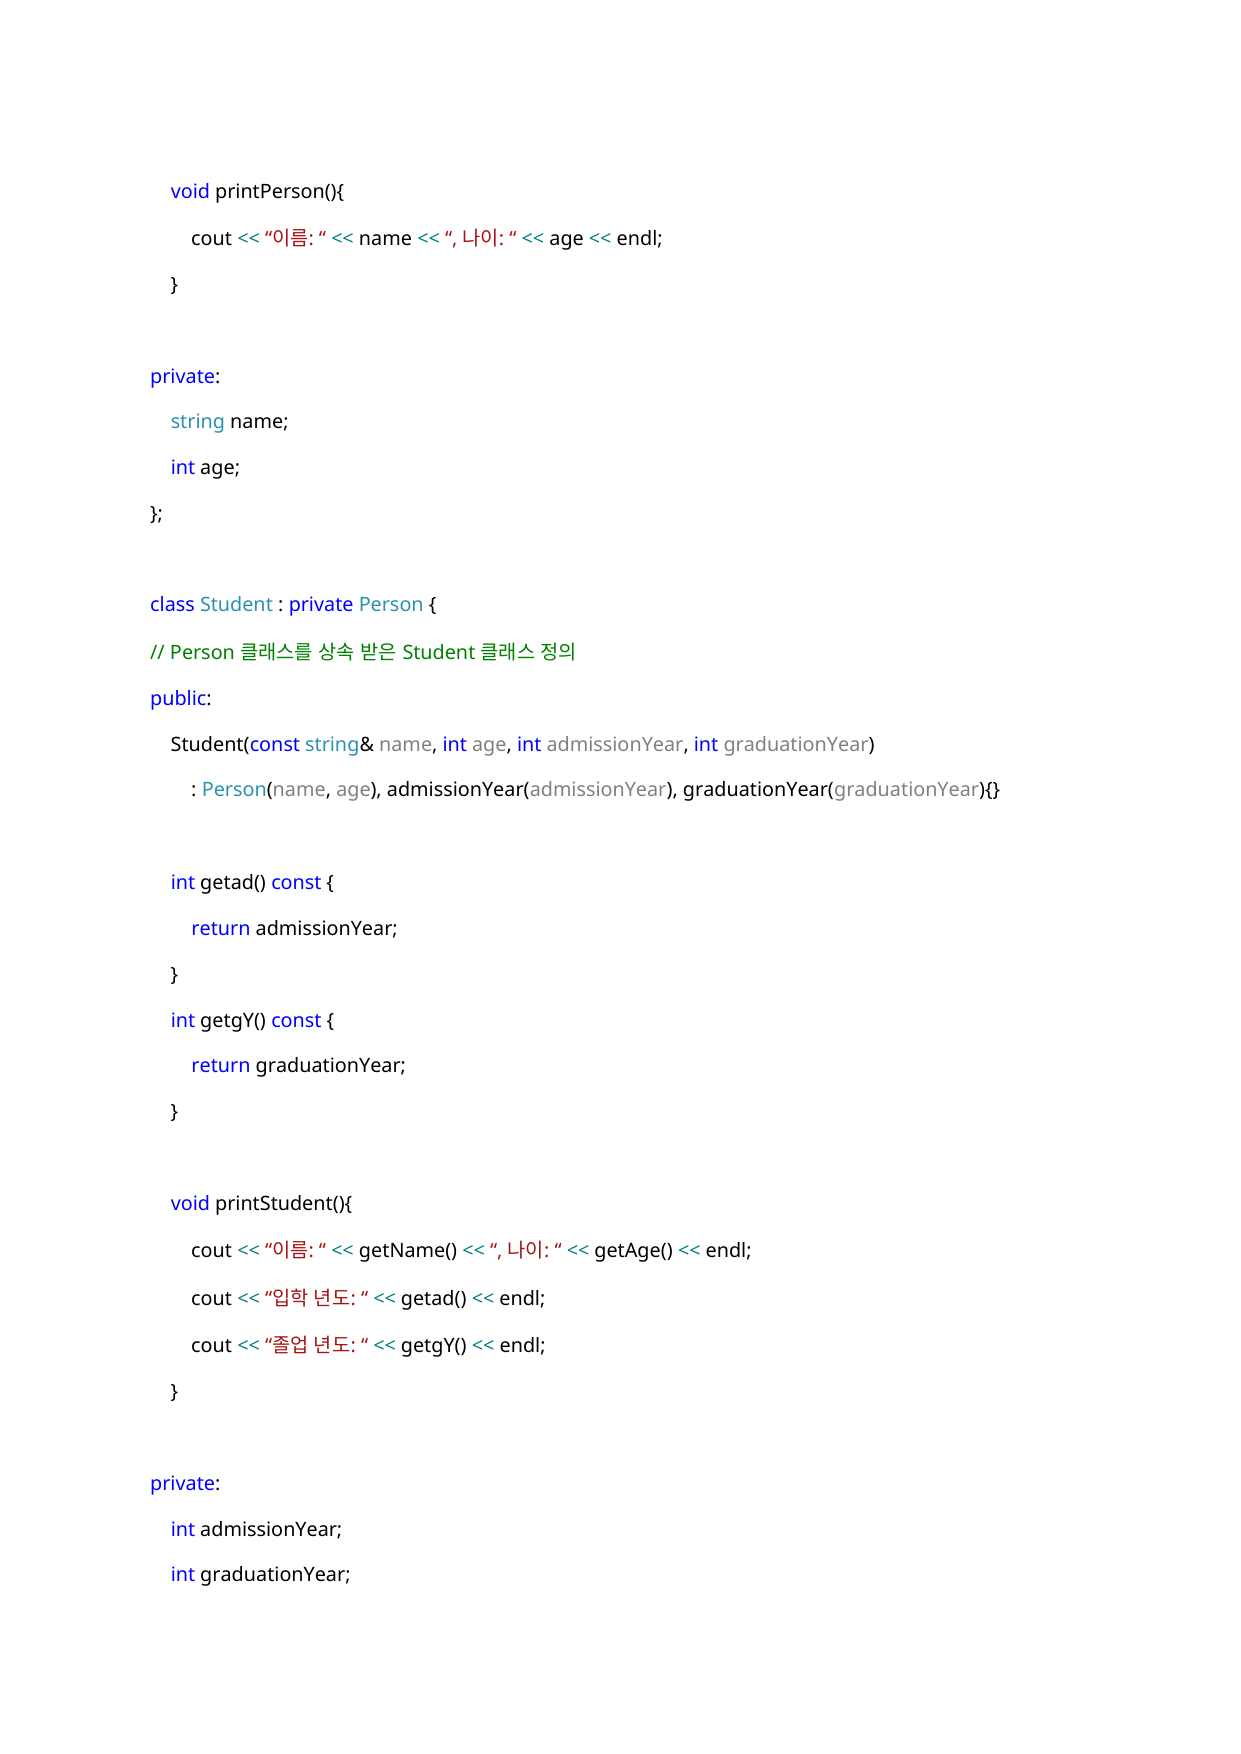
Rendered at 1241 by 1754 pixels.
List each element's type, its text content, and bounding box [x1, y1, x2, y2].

text cout << “이름: “ << getName() << “, 나이: “ << getAge() << endl; [150, 1234, 1090, 1263]
text void printStudent(){ [150, 1189, 1090, 1216]
text }; [150, 499, 1090, 526]
text return admissionYear; [150, 914, 1090, 941]
text void printPerson(){ [150, 177, 1090, 204]
text private: [150, 1469, 1090, 1496]
text } [150, 271, 1090, 298]
text private: [150, 362, 1090, 389]
text cout << “입학 년도: “ << getad() << endl; [150, 1282, 1090, 1311]
text int graduationYear; [150, 1561, 1090, 1587]
text } [150, 1097, 1090, 1124]
text cout << “이름: “ << name << “, 나이: “ << age << endl; [150, 223, 1090, 252]
text int age; [150, 453, 1090, 481]
text int admissionYear; [150, 1515, 1090, 1542]
text Student(const string& name, int age, int admissionYear, int graduationYear) [150, 730, 1090, 757]
text string name; [150, 408, 1090, 435]
text int getgY() const { [150, 1006, 1090, 1033]
text } [150, 960, 1090, 987]
text cout << “졸업 년도: “ << getgY() << endl; [150, 1330, 1090, 1359]
text : Person(name, age), admissionYear(admissionYear), graduationYear(graduationYear){} [150, 776, 1090, 803]
text int getad() const { [150, 869, 1090, 896]
text return graduationYear; [150, 1052, 1090, 1078]
text public: [150, 684, 1090, 711]
text class Student : private Person { [150, 591, 1090, 618]
text } [150, 1378, 1090, 1404]
text // Person 클래스를 상속 받은 Student 클래스 정의 [150, 636, 1090, 665]
